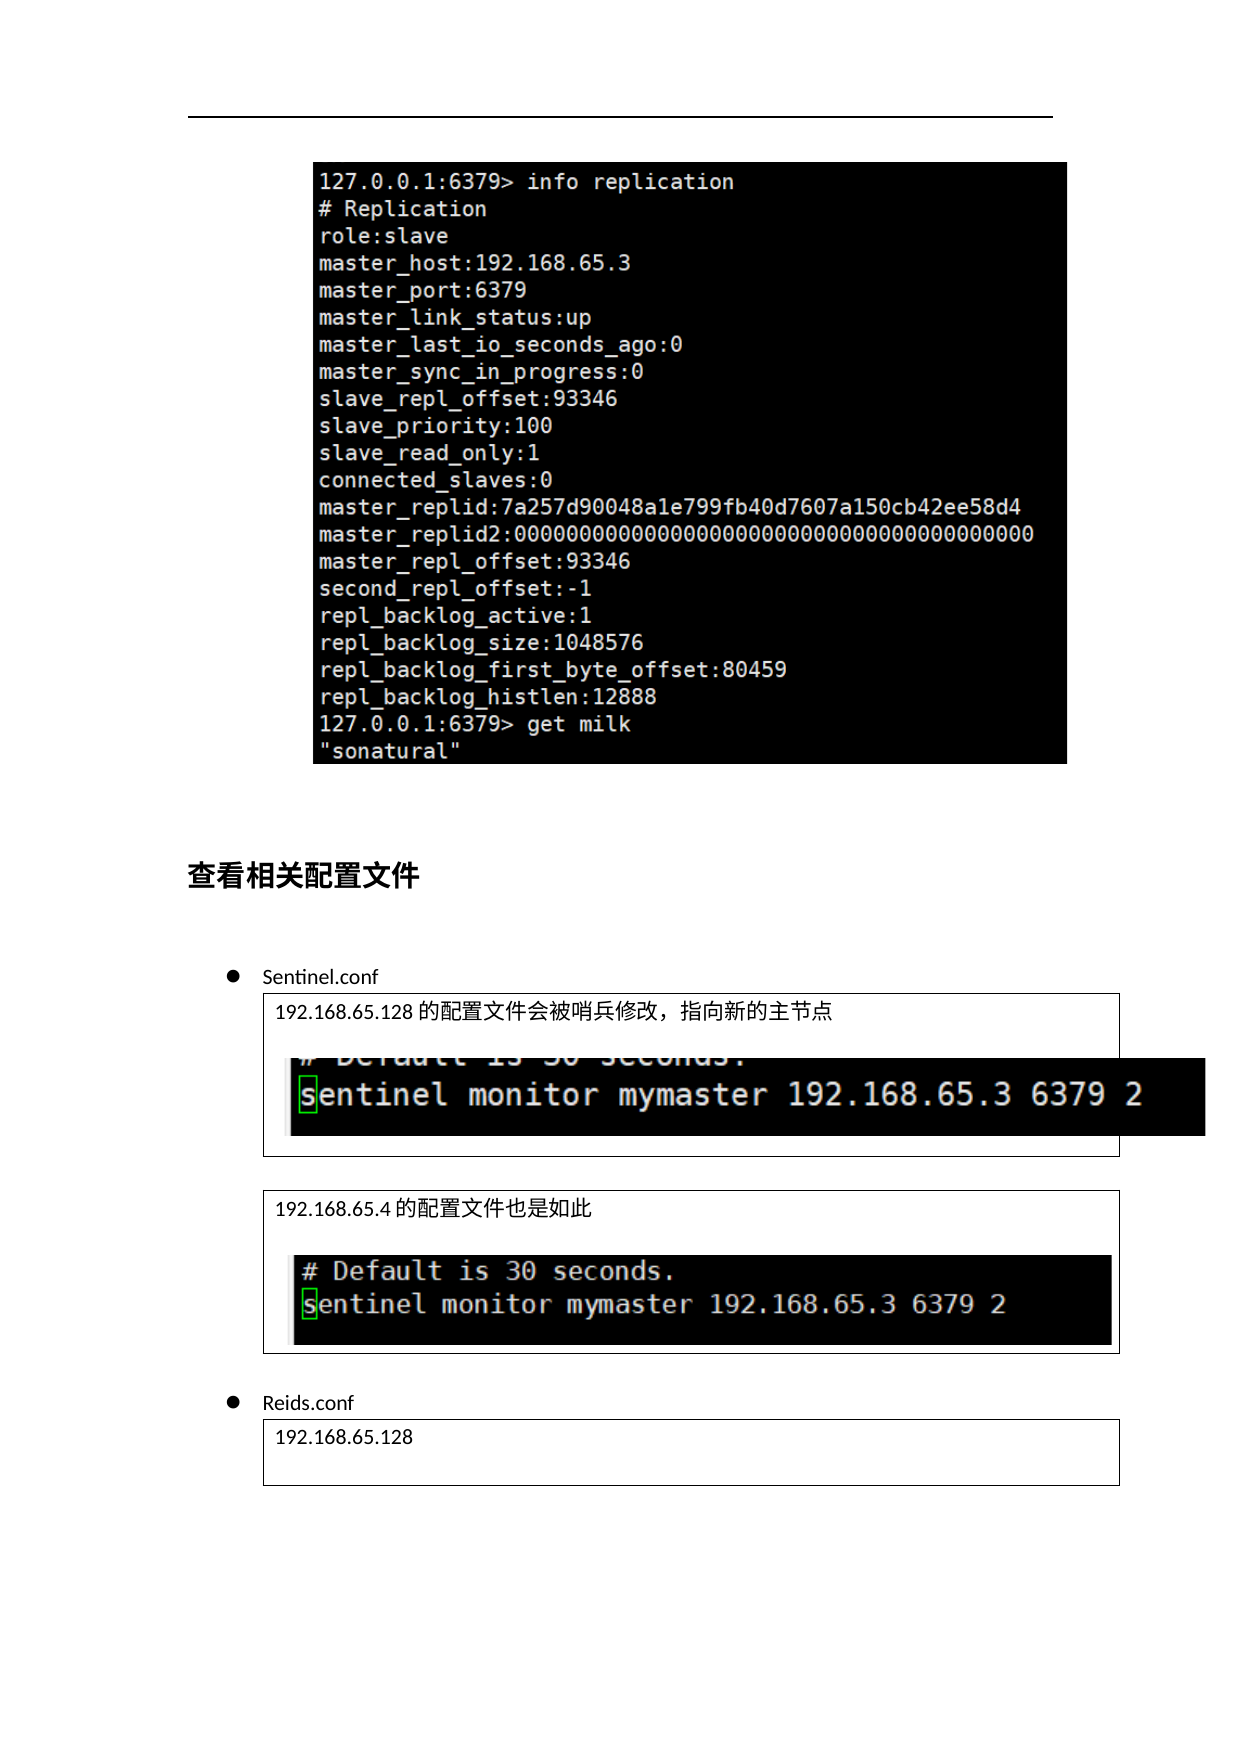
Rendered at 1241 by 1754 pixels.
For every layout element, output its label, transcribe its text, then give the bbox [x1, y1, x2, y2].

picture [312, 162, 1068, 764]
list Sentinel.conf [225, 960, 1053, 992]
picture [274, 1058, 1206, 1136]
table_header 192.168.65.128 的配置文件会被哨兵修改，指向新的主节点 [264, 994, 1119, 1156]
table_header 192.168.65.128 [264, 1420, 1119, 1485]
table_header 192.168.65.4 的配置文件也是如此 [264, 1191, 1119, 1353]
subtitle 查看相关配置文件 [187, 841, 1053, 906]
picture [274, 1255, 1112, 1345]
list Reids.conf [225, 1387, 1053, 1419]
